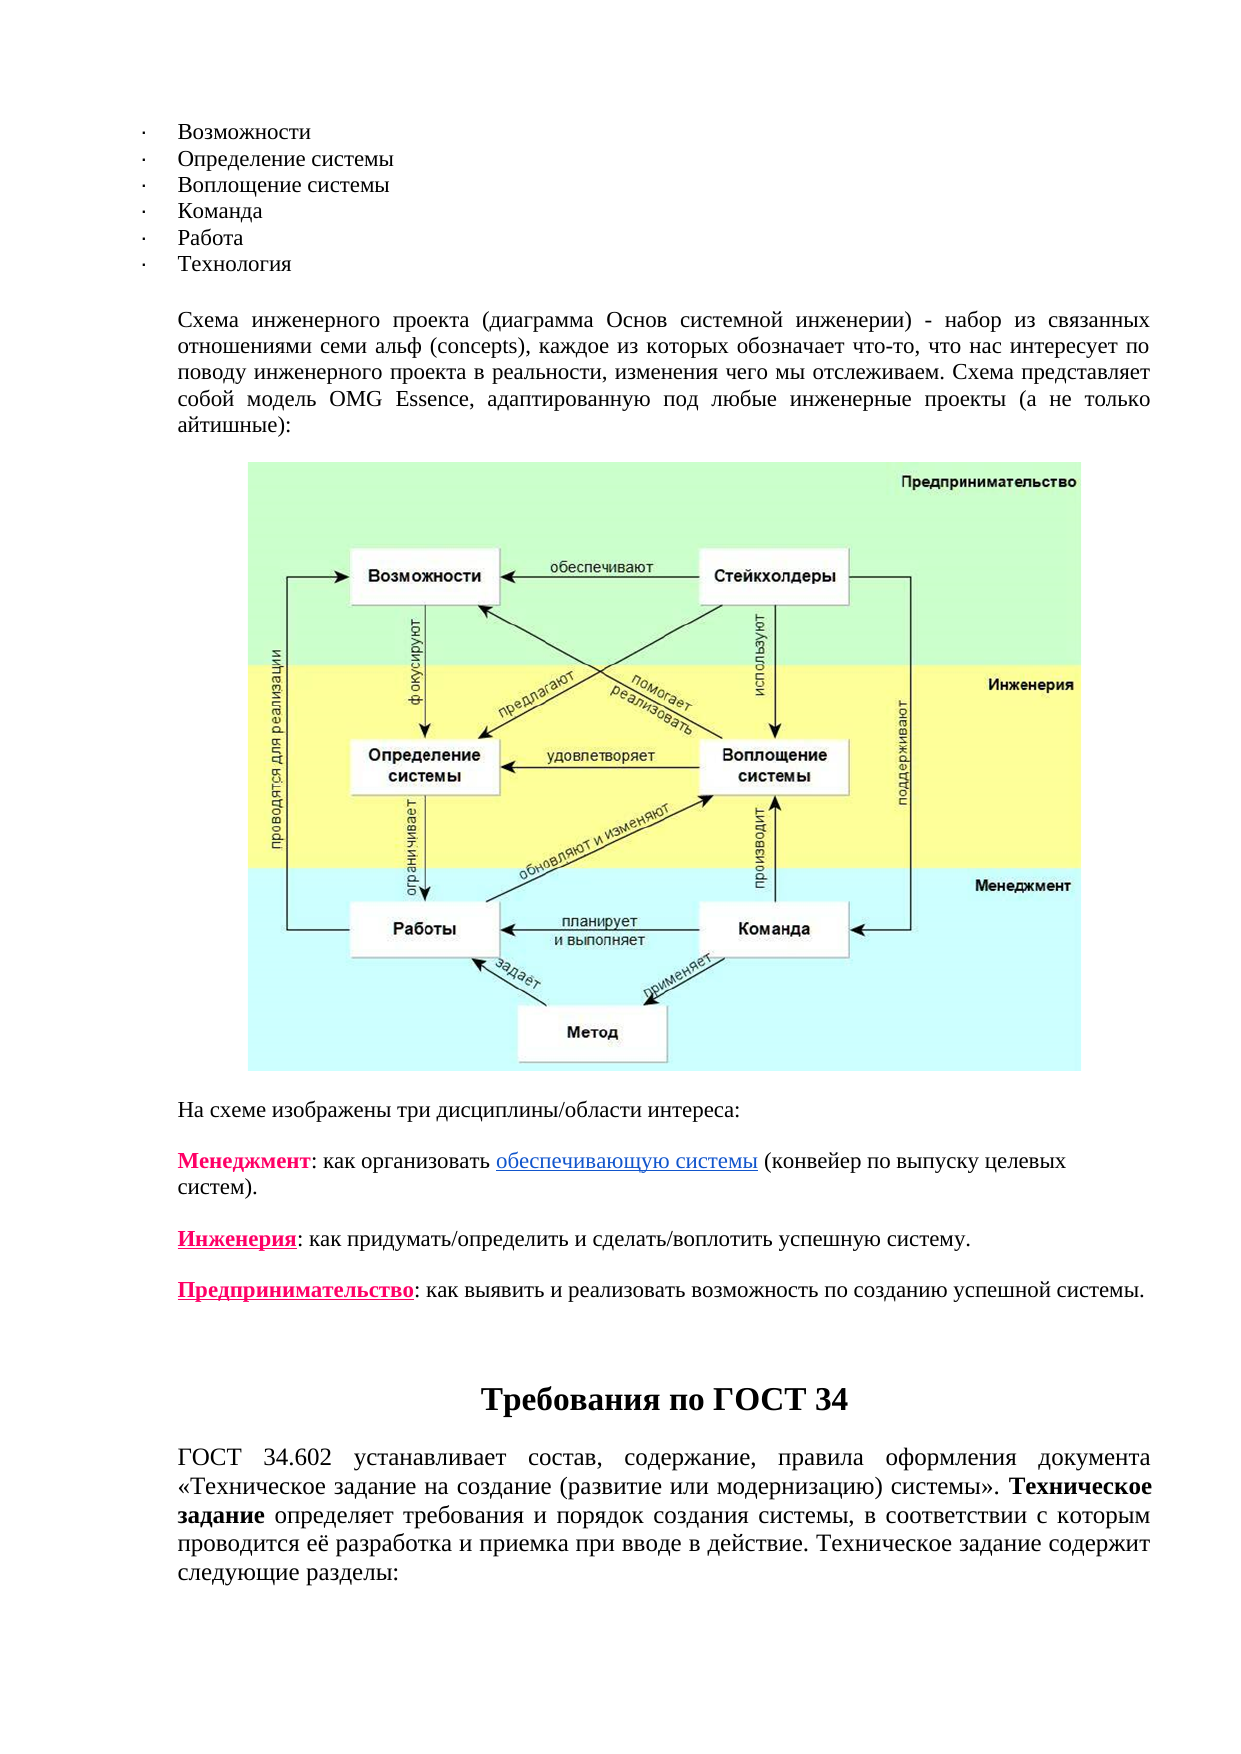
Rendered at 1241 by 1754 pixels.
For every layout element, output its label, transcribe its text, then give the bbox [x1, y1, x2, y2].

text · Команда [140, 197, 1152, 224]
text Предпринимательство: как выявить и реализовать возможность по созданию успешной системы. [177, 1276, 1152, 1302]
text · Работа [140, 224, 1152, 250]
text · Возможности [140, 118, 1152, 144]
picture [247, 462, 1082, 1071]
text · Определение системы [140, 144, 1152, 171]
text Требования по ГОСТ 34 [177, 1379, 1152, 1417]
text Менеджмент: как организовать обеспечивающую системы (конвейер по выпуску целевых систем). [177, 1147, 1152, 1200]
text Схема инженерного проекта (диаграмма Основ системной инженерии) - набор из связанных отношениями семи альф (concepts), каждое из которых обозначает что-то, что нас интересует по поводу инженерного проекта в реальности, изменения чего мы отслеживаем. Схема представляет собой модель OMG Essence, адаптированную под любые инженерные проекты (а не только айтишные): [177, 306, 1152, 437]
text ГОСТ 34.602 устанавливает состав, содержание, правила оформления документа «Техническое задание на создание (развитие или модернизацию) системы». Техническое задание определяет требования и порядок создания системы, в соответствии с которым проводится её разработка и приемка при вводе в действие. Техническое задание содержит следующие разделы: [177, 1442, 1152, 1586]
text На схеме изображены три дисциплины/области интереса: [177, 1096, 1152, 1122]
text Инженерия: как придумать/определить и сделать/воплотить успешную систему. [177, 1225, 1152, 1251]
text · Технология [140, 250, 1152, 277]
text · Воплощение системы [140, 171, 1152, 197]
